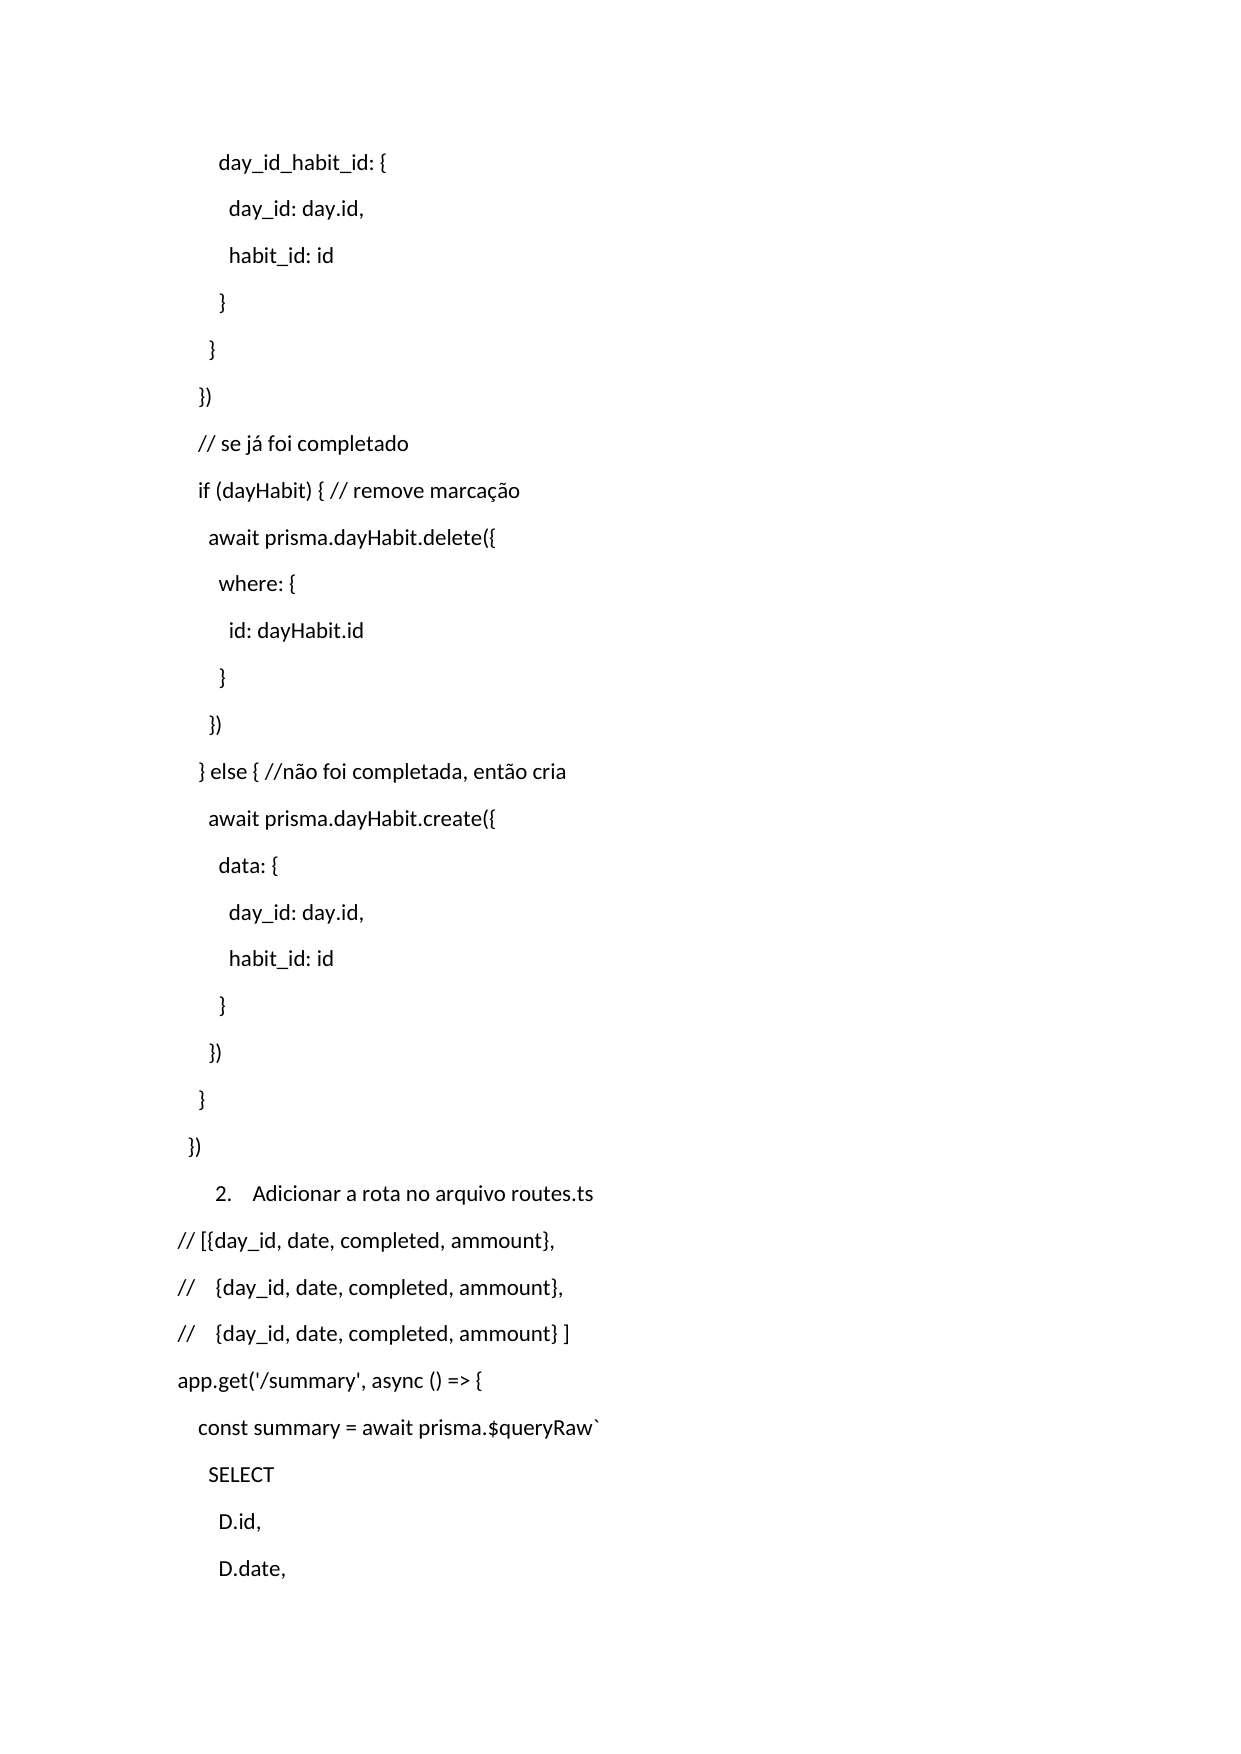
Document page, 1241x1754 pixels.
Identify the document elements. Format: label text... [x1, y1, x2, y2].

text // {day_id, date, completed, ammount} ] [177, 1319, 1063, 1347]
text if (dayHabit) { // remove marcação [177, 476, 1063, 504]
text } [177, 991, 1063, 1019]
text id: dayHabit.id [177, 616, 1063, 644]
text SELECT [177, 1460, 1063, 1488]
text habit_id: id [177, 944, 1063, 972]
text const summary = await prisma.$queryRaw` [177, 1413, 1063, 1441]
text }) [177, 710, 1063, 738]
text } [177, 335, 1063, 363]
text await prisma.dayHabit.create({ [177, 804, 1063, 832]
text }) [177, 1132, 1063, 1160]
text // se já foi completado [177, 429, 1063, 457]
text data: { [177, 851, 1063, 879]
text day_id_habit_id: { [177, 148, 1063, 176]
text D.date, [177, 1554, 1063, 1582]
text // [{day_id, date, completed, ammount}, [177, 1226, 1063, 1254]
list Adicionar a rota no arquivo routes.ts [215, 1179, 1063, 1207]
text } [177, 1085, 1063, 1113]
text app.get('/summary', async () => { [177, 1366, 1063, 1394]
text habit_id: id [177, 241, 1063, 269]
text }) [177, 1038, 1063, 1066]
text // {day_id, date, completed, ammount}, [177, 1273, 1063, 1301]
text } else { //não foi completada, então cria [177, 757, 1063, 785]
text } [177, 288, 1063, 316]
text D.id, [177, 1507, 1063, 1535]
text day_id: day.id, [177, 898, 1063, 926]
text await prisma.dayHabit.delete({ [177, 523, 1063, 551]
text } [177, 663, 1063, 691]
text where: { [177, 569, 1063, 597]
text }) [177, 382, 1063, 410]
text day_id: day.id, [177, 194, 1063, 222]
